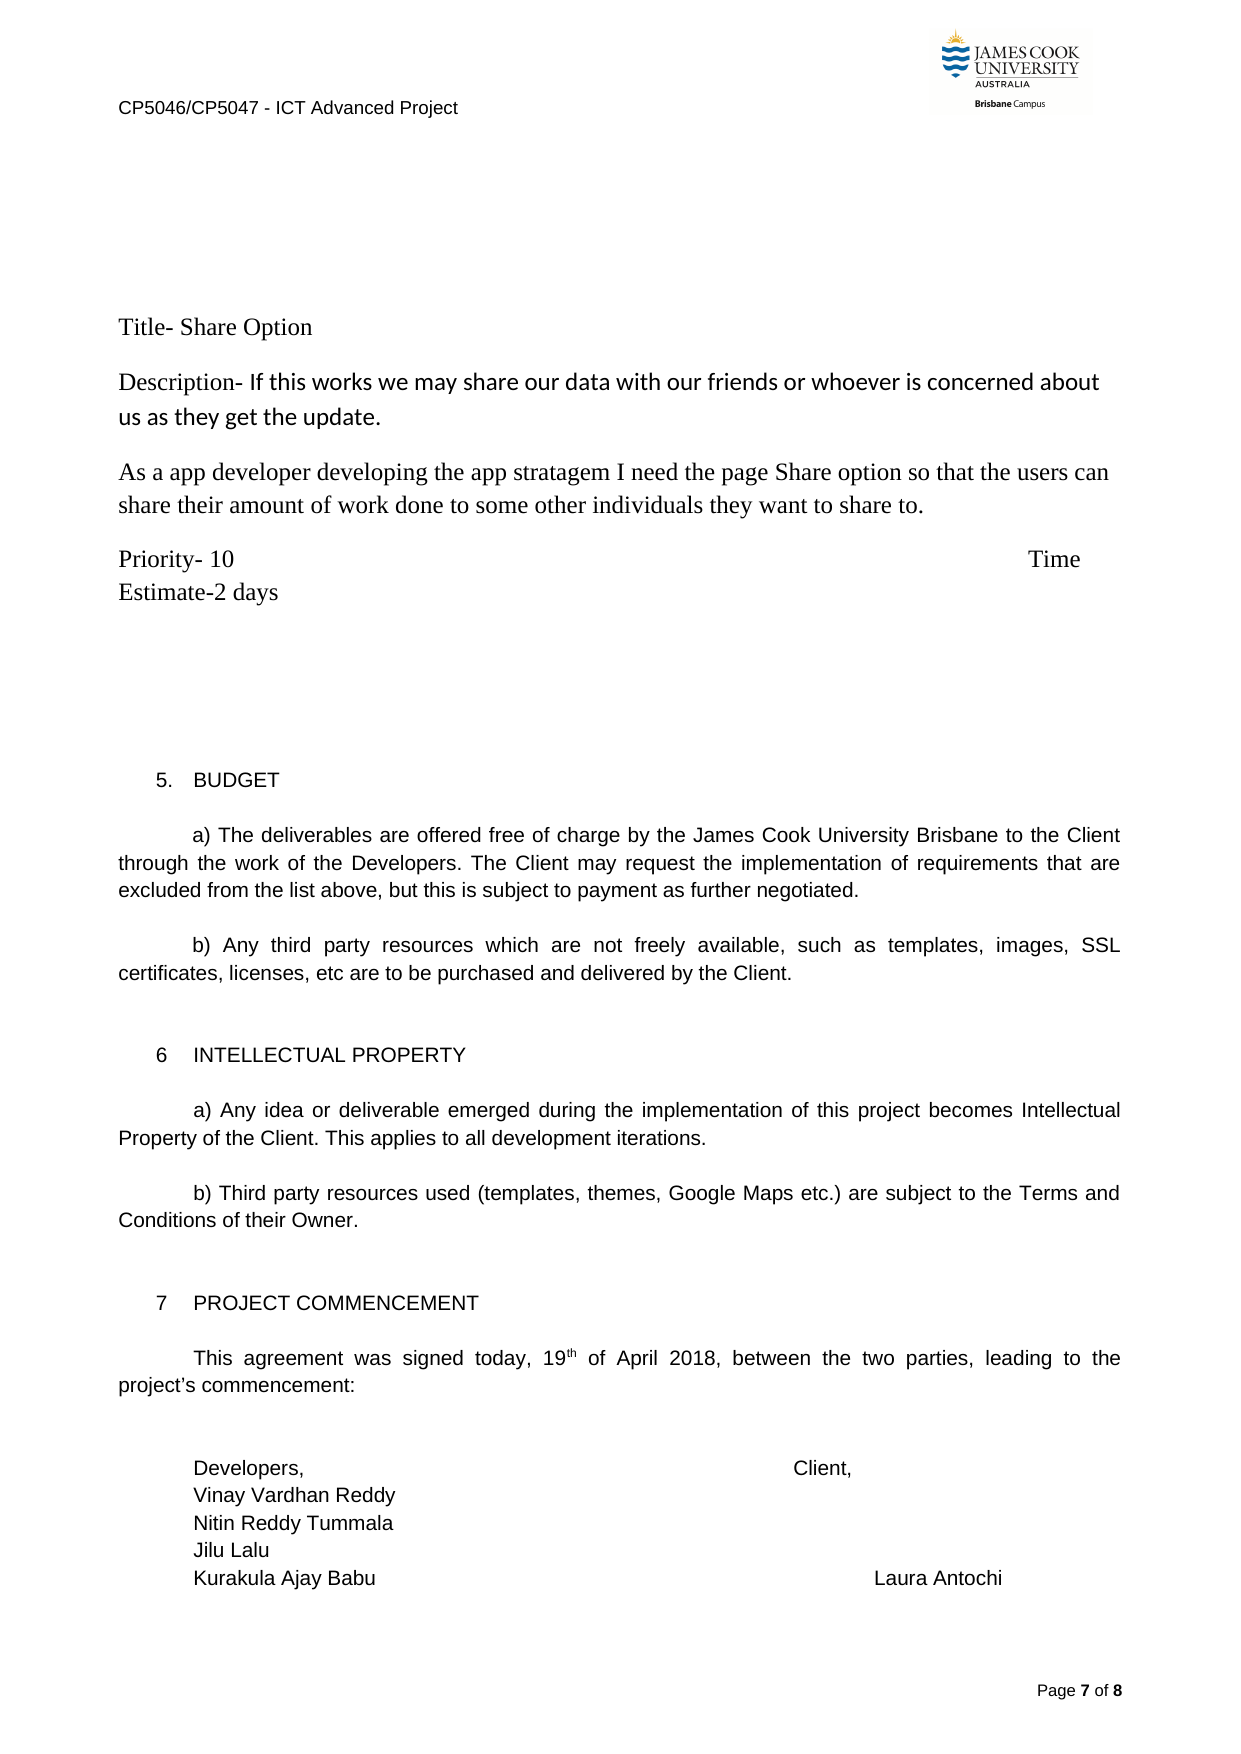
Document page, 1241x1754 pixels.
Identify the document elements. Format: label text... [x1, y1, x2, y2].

text Kurakula Ajay Babu Laura Antochi [118, 1566, 1122, 1589]
text Priority- 10 Time Estimate-2 days [118, 544, 1122, 606]
text Description- If this works we may share our data with our friends or whoever is concerned about us as they get the update. [118, 366, 1122, 432]
list b) Any third party resources which are not freely available, such as templates, images, SSL certificates, licenses, etc are to be purchased and delivered by the Client. [118, 933, 1122, 984]
list BUDGET [156, 768, 1122, 792]
list PROJECT COMMENCEMENT [156, 1291, 1122, 1314]
list a) The deliverables are offered free of charge by the James Cook University Brisbane to the Client through the work of the Developers. The Client may request the implementation of requirements that are excluded from the list above, but this is subject to payment as further negotiated. [118, 823, 1122, 902]
picture [928, 28, 1094, 115]
text Developers, Client, [118, 1456, 1122, 1479]
text b) Third party resources used (templates, themes, Google Maps etc.) are subject to the Terms and Conditions of their Owner. [118, 1181, 1122, 1232]
text As a app developer developing the app stratagem I need the page Share option so that the users can share their amount of work done to some other individuals they want to share to. [118, 457, 1122, 519]
list INTELLECTUAL PROPERTY [156, 1043, 1122, 1067]
text Nitin Reddy Tummala [118, 1511, 1122, 1534]
text Title- Share Option [118, 312, 1122, 341]
text Jilu Lalu [118, 1538, 1122, 1562]
text Vinay Vardhan Reddy [118, 1483, 1122, 1507]
text a) Any idea or deliverable emerged during the implementation of this project becomes Intellectual Property of the Client. This applies to all development iterations. [118, 1098, 1122, 1149]
text This agreement was signed today, 19th of April 2018, between the two parties, leading to the project’s commencement: [118, 1346, 1122, 1397]
